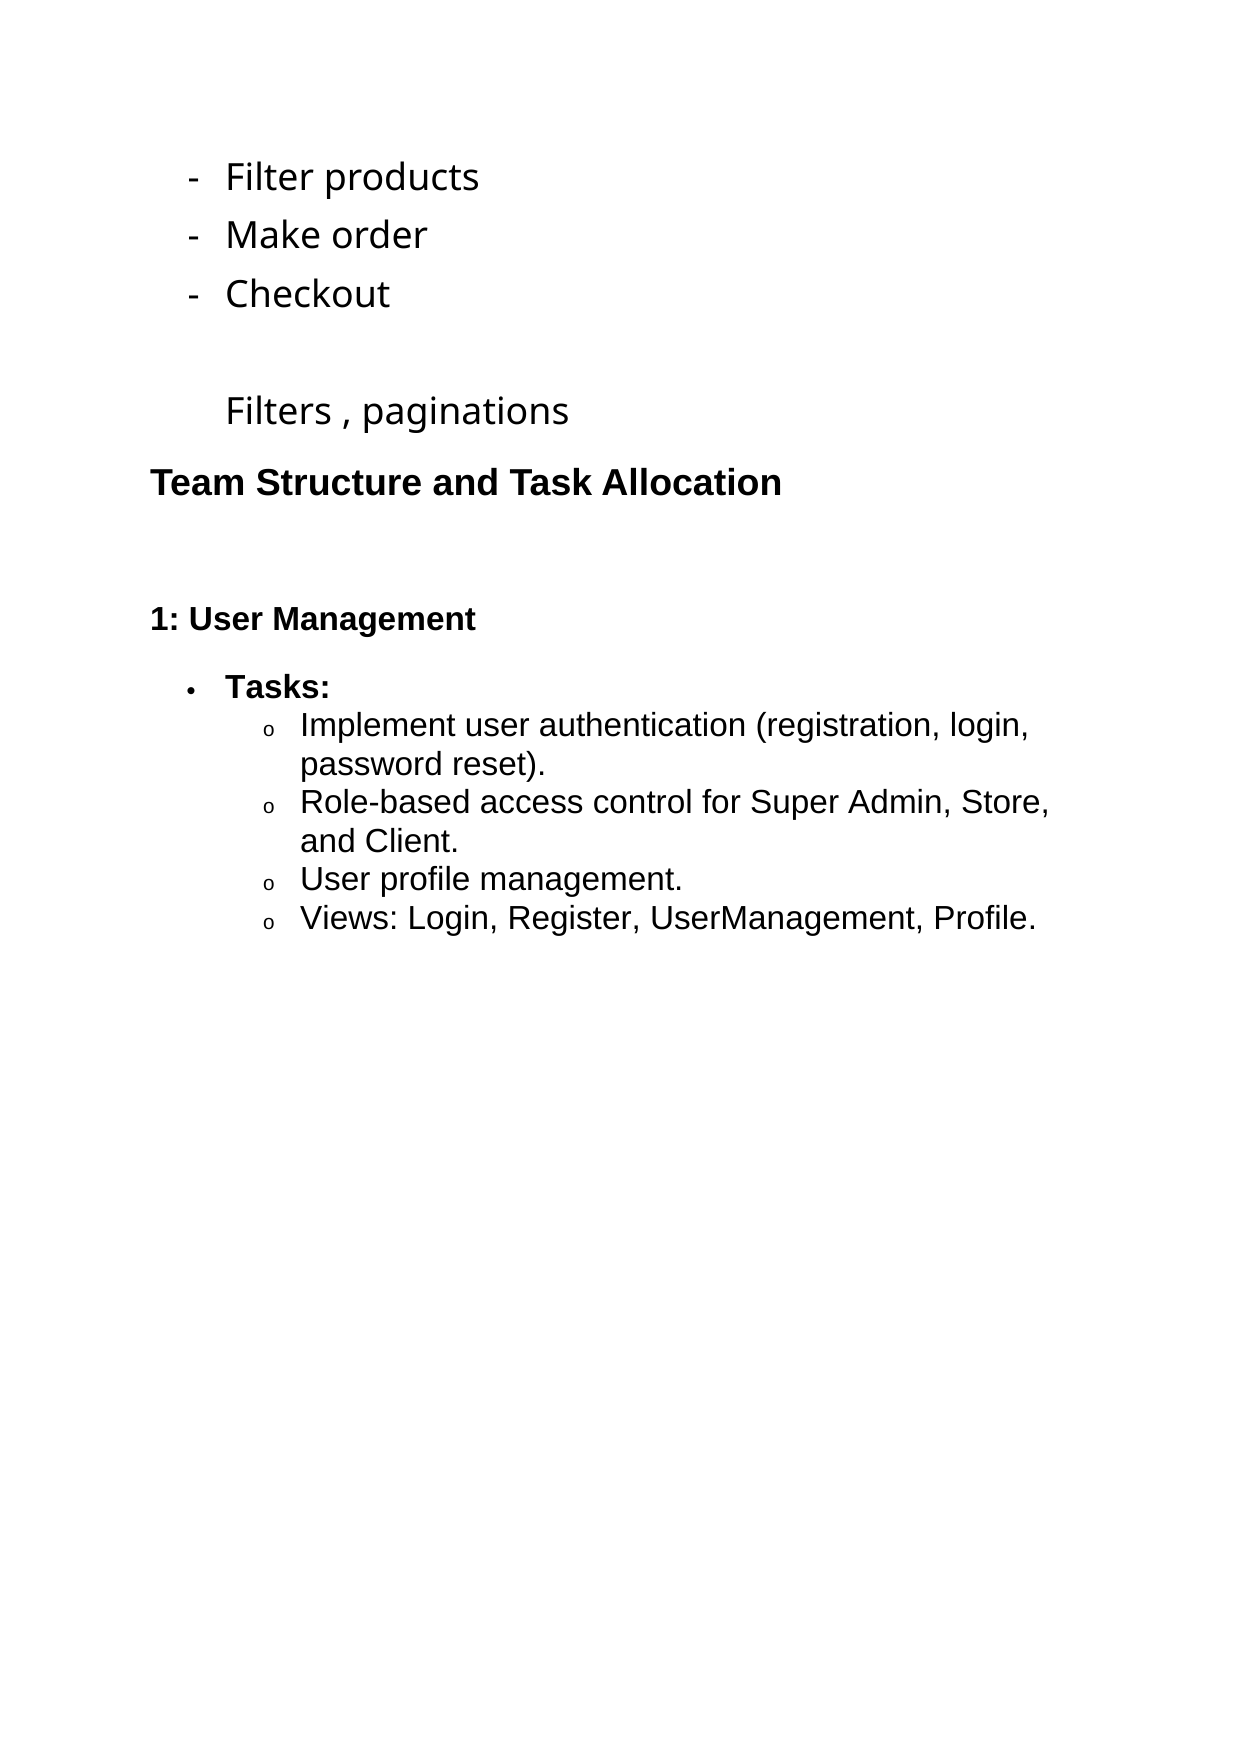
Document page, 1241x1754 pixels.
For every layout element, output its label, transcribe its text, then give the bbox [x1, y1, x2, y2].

list Checkout [187, 267, 1090, 318]
text Team Structure and Task Allocation [150, 460, 1090, 503]
list Views: Login, Register, UserManagement, Profile. [262, 898, 1090, 936]
list Tasks: [187, 667, 1090, 706]
list Role-based access control for Super Admin, Store, and Client. [262, 782, 1090, 859]
list Make order [187, 209, 1090, 260]
text 1: User Management [150, 599, 1090, 638]
list Implement user authentication (registration, login, password reset). [262, 706, 1090, 782]
list Filter products [187, 150, 1090, 201]
list Filters , paginations [225, 384, 1090, 436]
list User profile management. [262, 859, 1090, 898]
